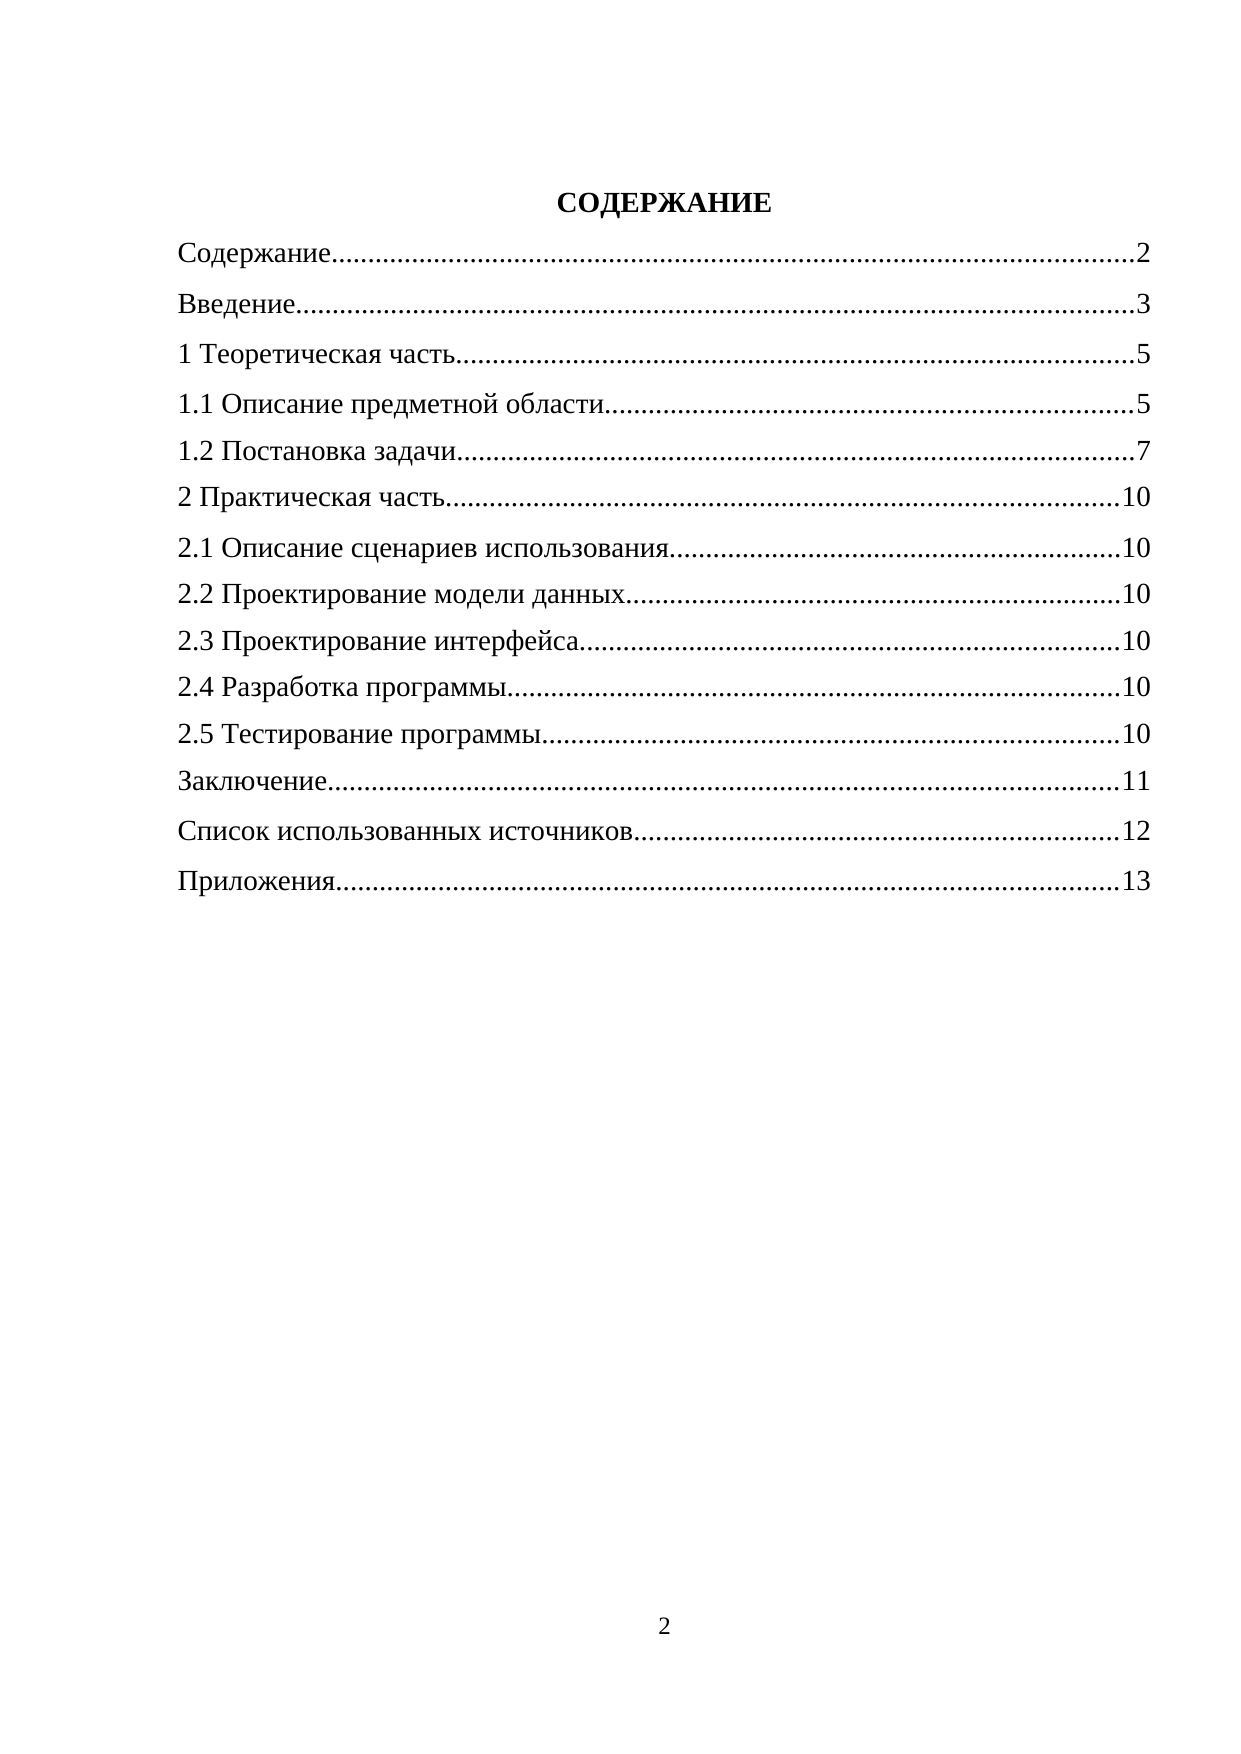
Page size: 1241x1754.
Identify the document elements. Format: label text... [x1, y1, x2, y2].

text 2.5 Тестирование программы 10 [177, 716, 1152, 750]
text Введение 3 [177, 286, 1152, 319]
text 2.2 Проектирование модели данных 10 [177, 576, 1152, 610]
text 1.1 Описание предметной области 5 [177, 386, 1152, 420]
text 2.3 Проектирование интерфейса 10 [177, 623, 1152, 657]
text 1.2 Постановка задачи 7 [177, 433, 1152, 467]
text Список использованных источников 12 [177, 813, 1152, 847]
text 2.4 Разработка программы 10 [177, 669, 1152, 703]
text Содержание [177, 185, 1152, 219]
text Заключение 11 [177, 763, 1152, 796]
text 1 Теоретическая часть 5 [177, 336, 1152, 370]
text Содержание 2 [177, 236, 1152, 269]
text 2.1 Описание сценариев использования 10 [177, 530, 1152, 563]
text 2 Практическая часть 10 [177, 479, 1152, 513]
text Приложения 13 [177, 863, 1152, 897]
